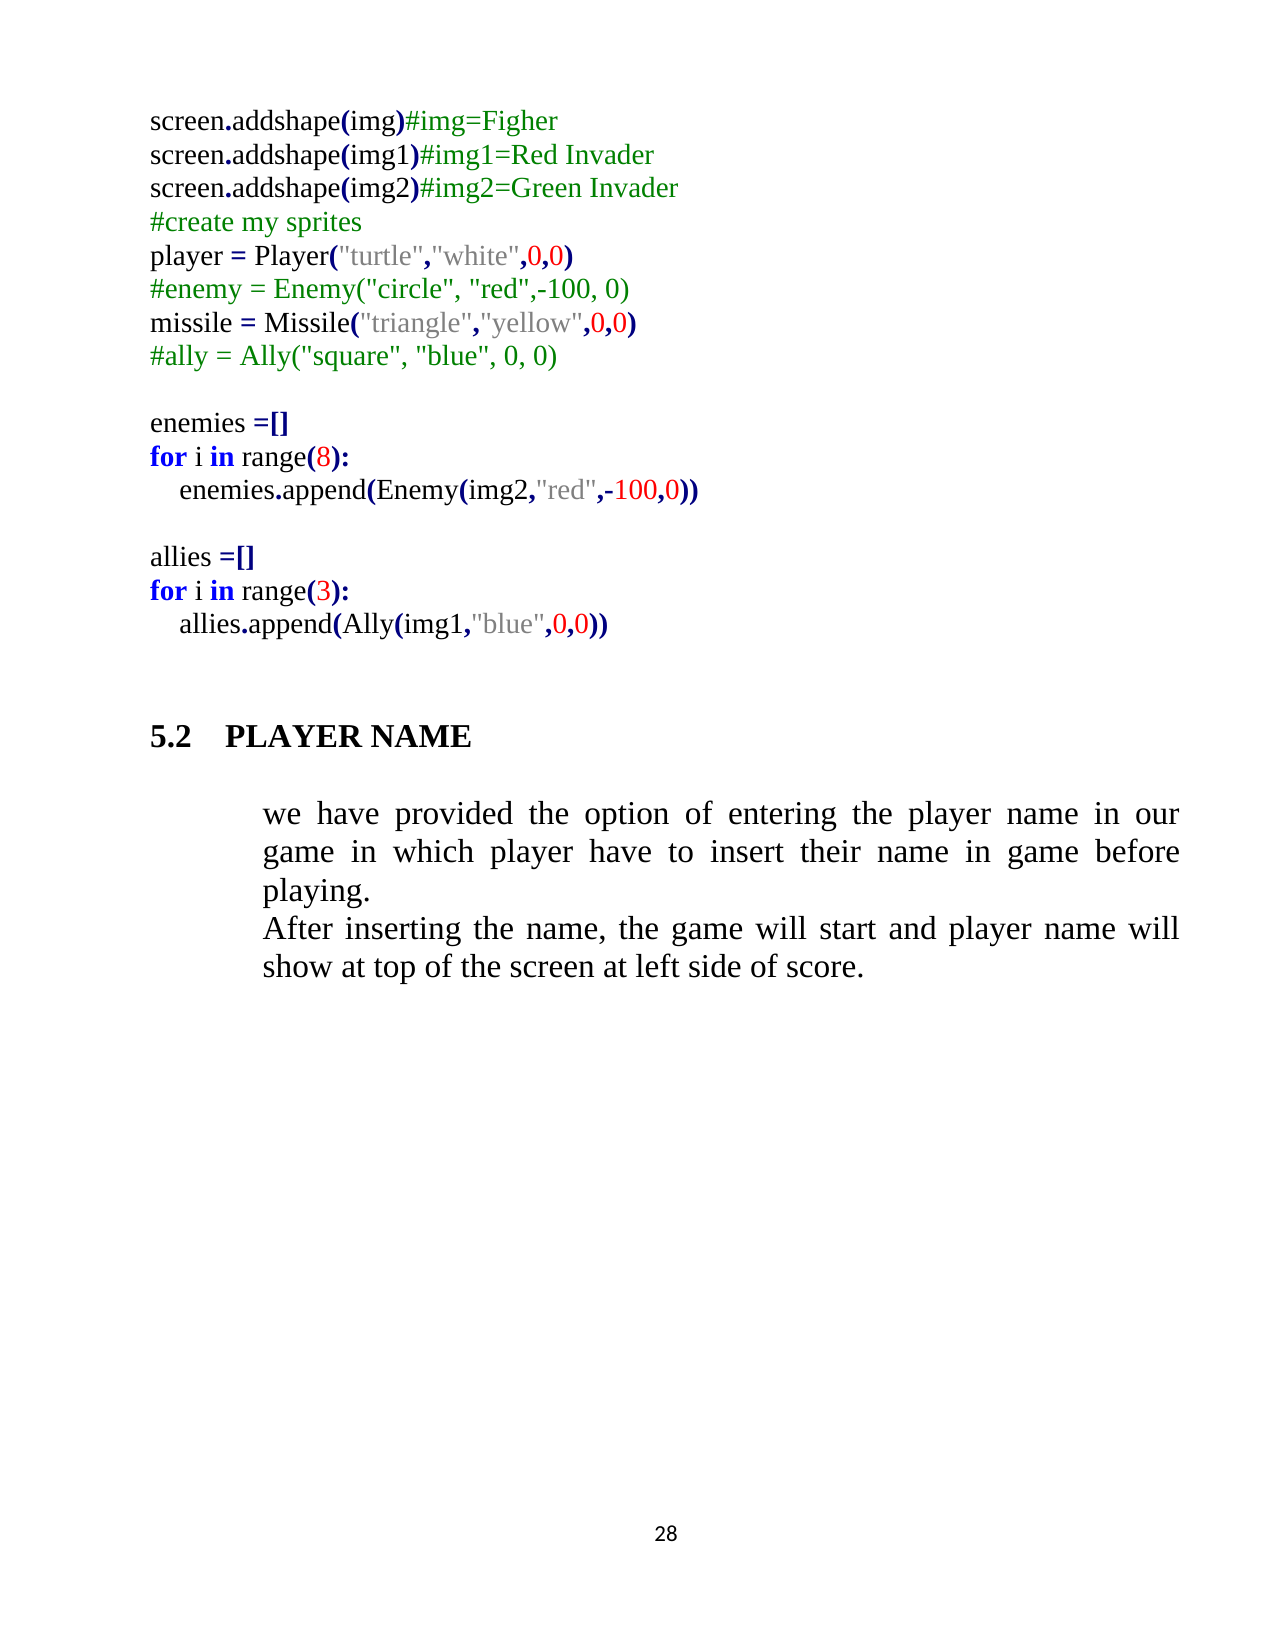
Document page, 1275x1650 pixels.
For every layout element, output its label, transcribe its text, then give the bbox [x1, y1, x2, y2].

text screen.addshape(img)#img=Figher [150, 103, 1181, 137]
text screen.addshape(img2)#img2=Green Invader [150, 171, 1181, 204]
list PLAYER NAME [150, 717, 1181, 755]
text for i in range(3): [150, 573, 1181, 607]
text After inserting the name, the game will start and player name will show at top of the screen at left side of score. [262, 908, 1181, 985]
text #ally = Ally("square", "blue", 0, 0) [150, 338, 1181, 372]
text player = Player("turtle","white",0,0) [150, 238, 1181, 271]
text allies =[] [150, 539, 1181, 573]
text #enemy = Enemy("circle", "red",-100, 0) [150, 271, 1181, 305]
text enemies.append(Enemy(img2,"red",-100,0)) [150, 472, 1181, 506]
text enemies =[] [150, 405, 1181, 439]
text for i in range(8): [150, 439, 1181, 472]
text we have provided the option of entering the player name in our game in which player have to insert their name in game before playing. [262, 793, 1181, 908]
text missile = Missile("triangle","yellow",0,0) [150, 305, 1181, 338]
text screen.addshape(img1)#img1=Red Invader [150, 137, 1181, 171]
text allies.append(Ally(img1,"blue",0,0)) [150, 607, 1181, 640]
text #create my sprites [150, 204, 1181, 238]
